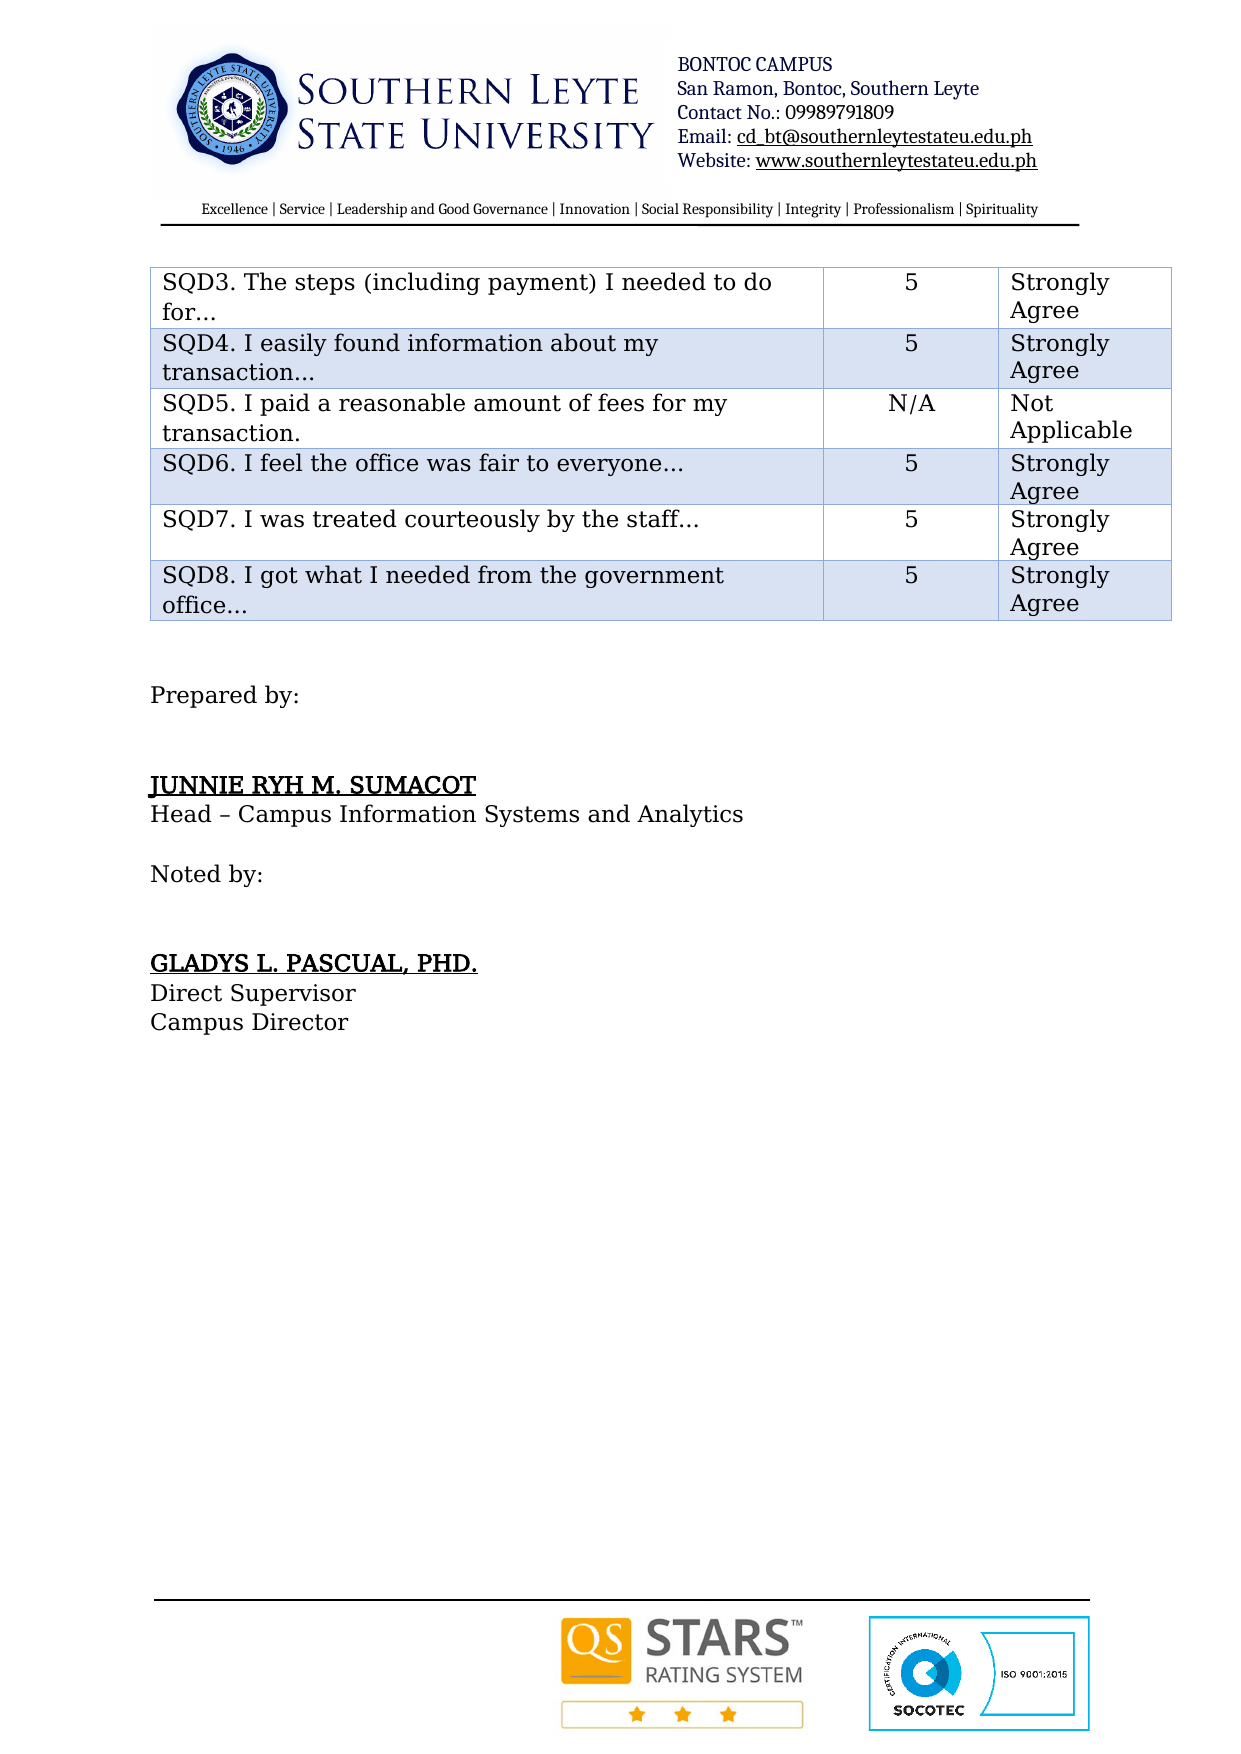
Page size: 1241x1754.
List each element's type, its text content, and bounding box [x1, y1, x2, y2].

table_cell SQD6. I feel the office was fair to everyone... [151, 449, 823, 504]
table_cell SQD7. I was treated courteously by the staff... [151, 505, 823, 560]
table_cell 5 [824, 505, 998, 560]
table_cell SQD8. I got what I needed from the government office... [151, 561, 823, 620]
text Head – Campus Information Systems and Analytics [150, 800, 1090, 828]
table_cell SQD5. I paid a reasonable amount of fees for my transaction. [151, 389, 823, 448]
picture [871, 1619, 1087, 1728]
table_cell SQD4. I easily found information about my transaction... [151, 329, 823, 388]
table_cell Not Applicable [999, 389, 1171, 448]
table_cell SQD3. The steps (including payment) I needed to do for... [151, 268, 823, 327]
table_cell 5 [824, 561, 998, 620]
table_cell Strongly Agree [999, 449, 1171, 504]
text Campus Director [150, 1008, 1090, 1035]
text GLADYS L. PASCUAL, PHD. [150, 948, 1090, 976]
table_cell 5 [824, 268, 998, 327]
table_cell Strongly Agree [999, 561, 1171, 620]
picture [150, 22, 672, 200]
table_cell Strongly Agree [999, 329, 1171, 388]
table_cell 5 [824, 329, 998, 388]
text Direct Supervisor [150, 978, 1090, 1006]
text Prepared by: [150, 681, 1090, 738]
text Noted by: [150, 859, 1090, 887]
table_cell N/A [824, 389, 998, 448]
table_cell Strongly Agree [999, 268, 1171, 327]
picture [492, 1601, 869, 1746]
table_cell 5 [824, 449, 998, 504]
text JUNNIE RYH M. SUMACOT [150, 741, 1090, 798]
table_cell Strongly Agree [999, 505, 1171, 560]
